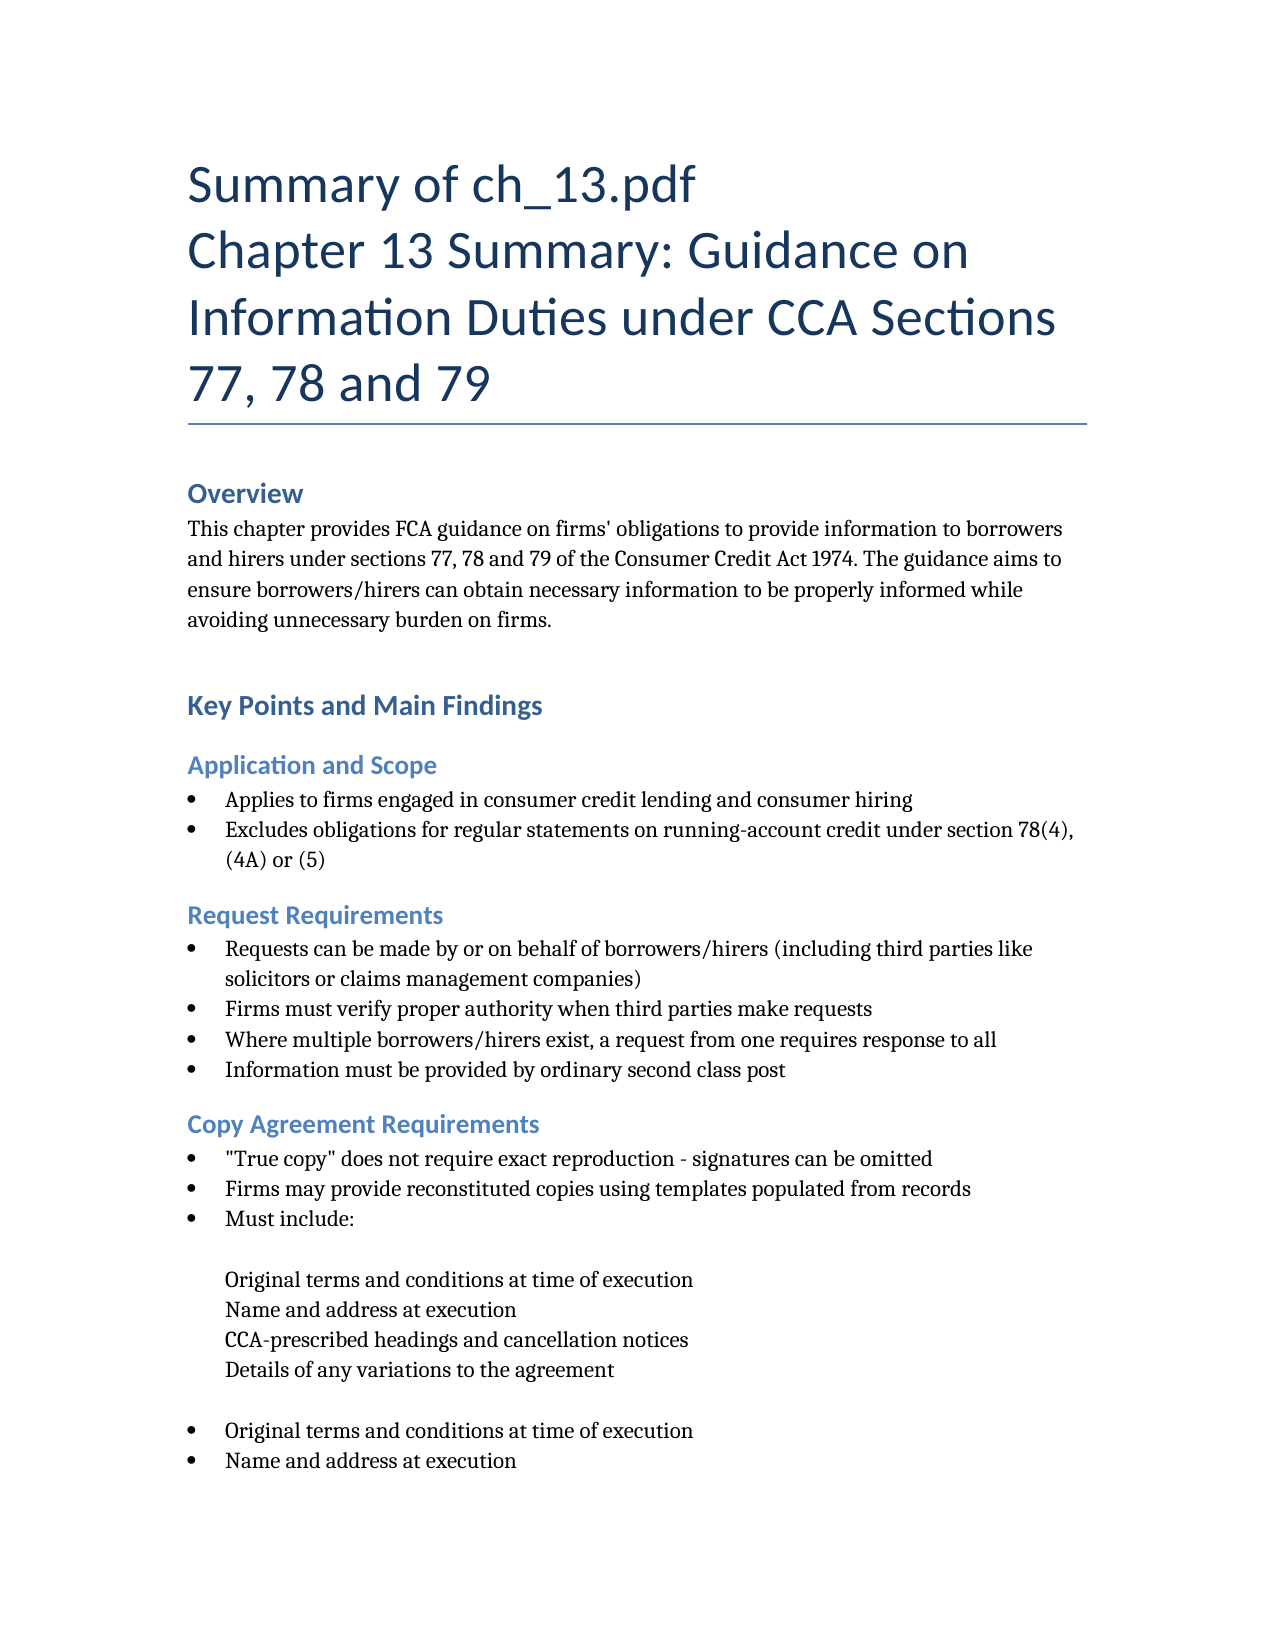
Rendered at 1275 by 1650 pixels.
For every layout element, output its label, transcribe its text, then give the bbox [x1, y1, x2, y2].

list Firms must verify proper authority when third parties make requests [187, 996, 1087, 1023]
subtitle Overview [187, 475, 1087, 511]
title Chapter 13 Summary: Guidance on Information Duties under CCA Sections 77, 78 and 79 [187, 216, 1087, 425]
subtitle Application and Scope [187, 748, 1087, 782]
list Where multiple borrowers/hirers exist, a request from one requires response to all [187, 1026, 1087, 1053]
list Must include: Original terms and conditions at time of execution Name and address at execution CCA-prescribed headings and cancellation notices Details of any variations to the agreement [187, 1206, 1087, 1414]
text This chapter provides FCA guidance on firms' obligations to provide information to borrowers and hirers under sections 77, 78 and 79 of the Consumer Credit Act 1974. The guidance aims to ensure borrowers/hirers can obtain necessary information to be properly informed while avoiding unnecessary burden on firms. [187, 516, 1087, 633]
list Name and address at execution [187, 1448, 1087, 1474]
subtitle Key Points and Main Findings [187, 687, 1087, 722]
subtitle Request Requirements [187, 898, 1087, 931]
list "True copy" does not require exact reproduction - signatures can be omitted [187, 1146, 1087, 1172]
list Applies to firms engaged in consumer credit lending and consumer hiring [187, 786, 1087, 813]
list Excludes obligations for regular statements on running-account credit under section 78(4), (4A) or (5) [187, 817, 1087, 873]
list Information must be provided by ordinary second class post [187, 1057, 1087, 1083]
list Original terms and conditions at time of execution [187, 1417, 1087, 1444]
list Firms may provide reconstituted copies using templates populated from records [187, 1176, 1087, 1202]
list Requests can be made by or on behalf of borrowers/hirers (including third parties like solicitors or claims management companies) [187, 936, 1087, 992]
subtitle Copy Agreement Requirements [187, 1108, 1087, 1141]
title Summary of ch_13.pdf [187, 150, 1087, 216]
